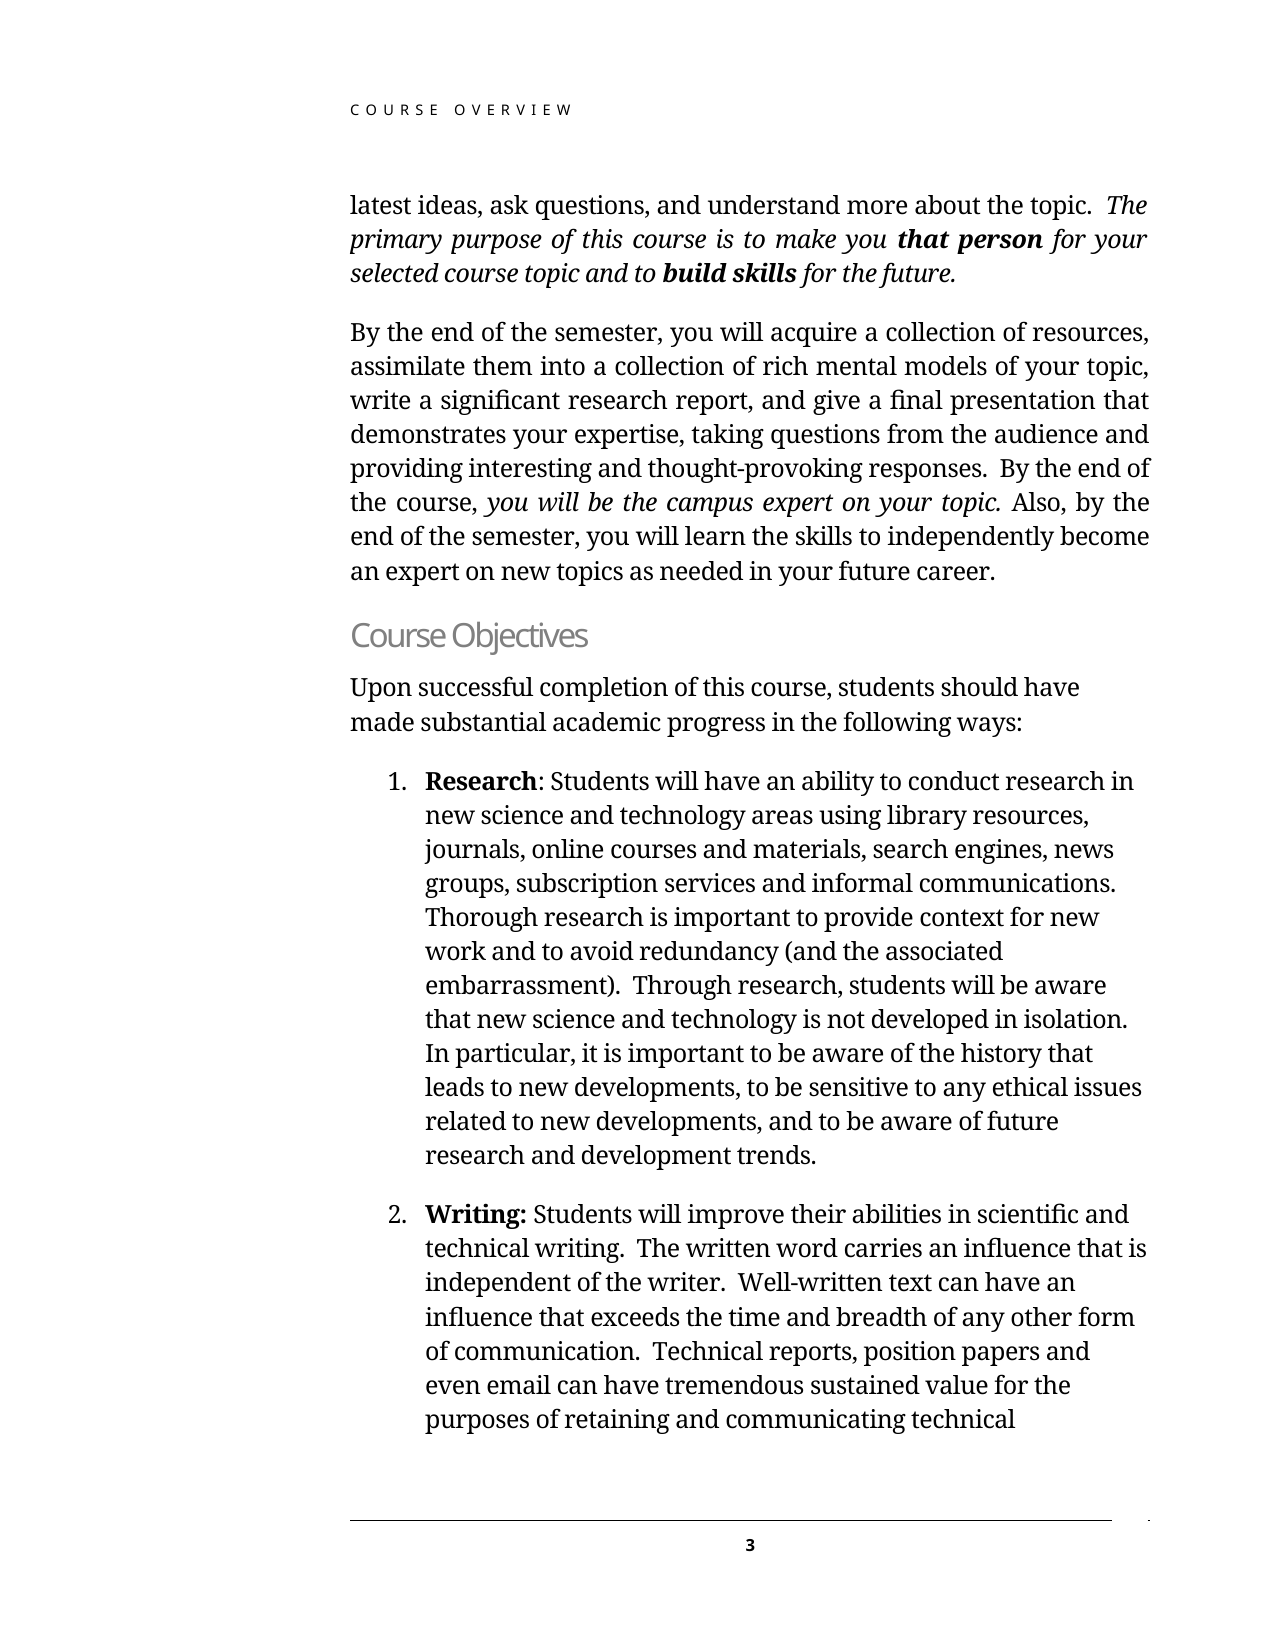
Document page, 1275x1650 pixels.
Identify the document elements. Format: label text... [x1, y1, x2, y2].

text Upon successful completion of this course, students should have made substantial academic progress in the following ways: [350, 670, 1150, 738]
list Research: Students will have an ability to conduct research in new science and technology areas using library resources, journals, online courses and materials, search engines, news groups, subscription services and informal communications. Thorough research is important to provide context for new work and to avoid redundancy (and the associated embarrassment). Through research, students will be aware that new science and technology is not developed in isolation. In particular, it is important to be aware of the history that leads to new developments, to be sensitive to any ethical issues related to new developments, and to be aware of future research and development trends. [387, 763, 1150, 1172]
text By the end of the semester, you will acquire a collection of resources, assimilate them into a collection of rich mental models of your topic, write a significant research report, and give a final presentation that demonstrates your expertise, taking questions from the audience and providing interesting and thought-provoking responses. By the end of the course, you will be the campus expert on your topic. Also, by the end of the semester, you will learn the skills to independently become an expert on new topics as needed in your future career. [350, 315, 1150, 587]
subtitle Course Objectives [350, 612, 1150, 658]
